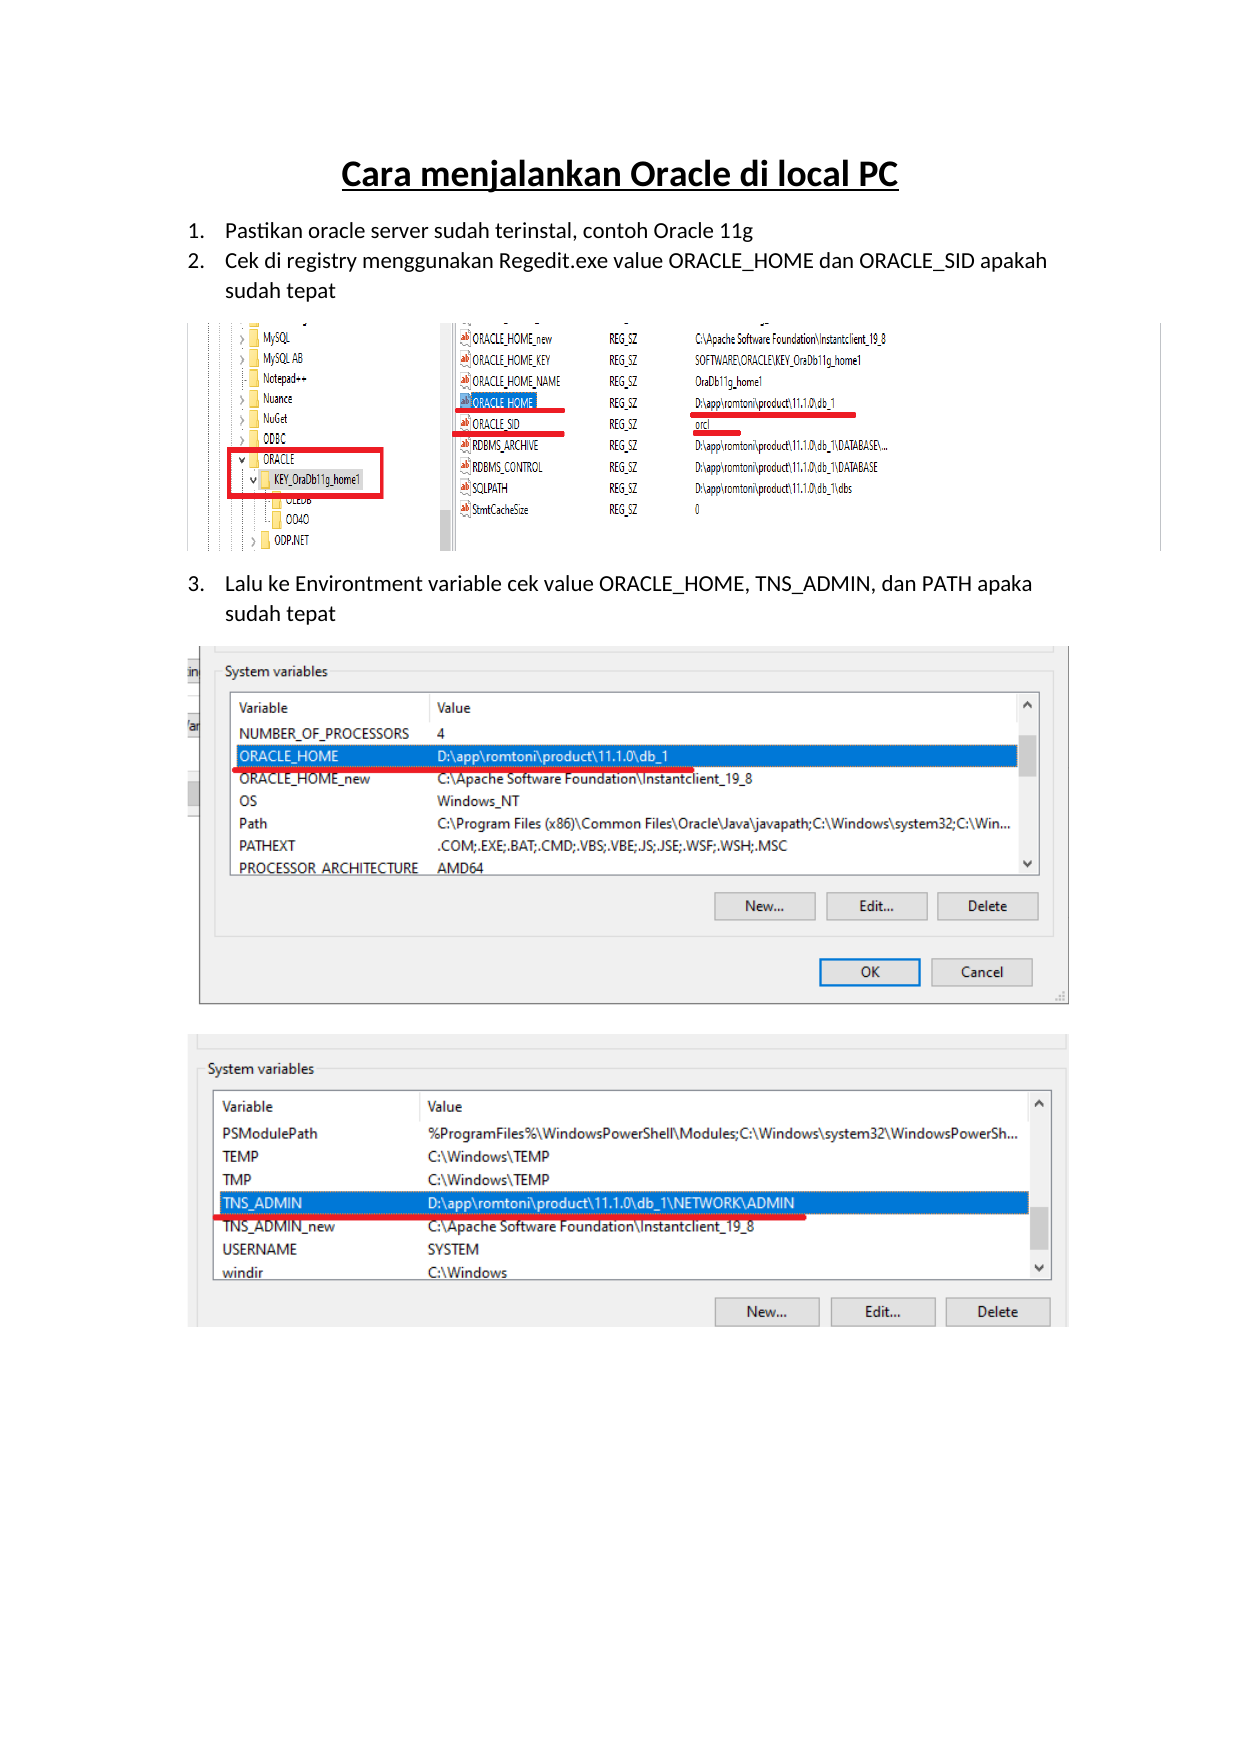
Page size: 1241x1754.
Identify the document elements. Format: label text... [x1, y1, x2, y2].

text Cara menjalankan Oracle di local PC [150, 150, 1090, 196]
list Cek di registry menggunakan Regedit.exe value ORACLE_HOME dan ORACLE_SID apakah sudah tepat [187, 246, 1090, 304]
list Lalu ke Environtment variable cek value ORACLE_HOME, TNS_ADMIN, dan PATH apaka sudah tepat [187, 569, 1090, 627]
picture [187, 1034, 1069, 1327]
picture [187, 323, 1161, 551]
picture [187, 646, 1069, 1016]
list Pastikan oracle server sudah terinstal, contoh Oracle 11g [187, 216, 1090, 244]
